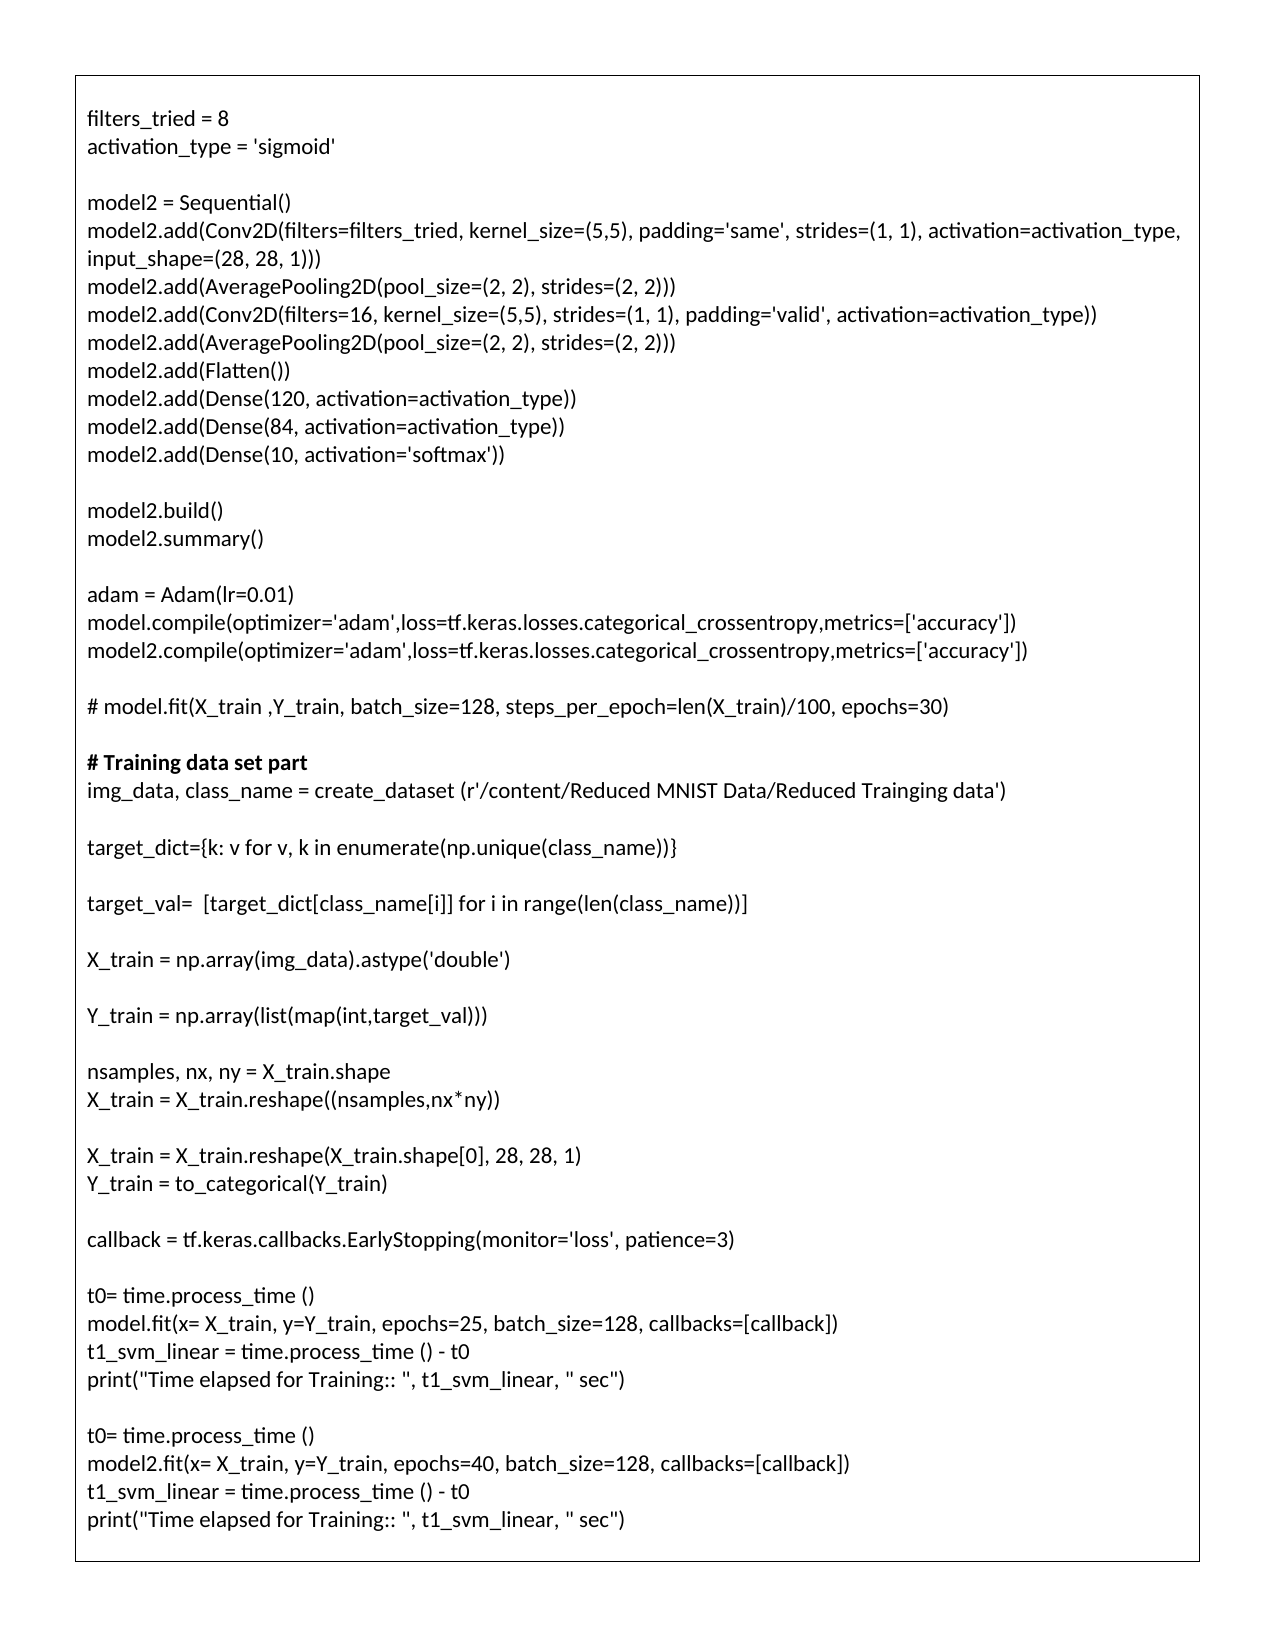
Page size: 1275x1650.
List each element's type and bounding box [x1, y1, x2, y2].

table_header [76, 76, 1199, 1561]
